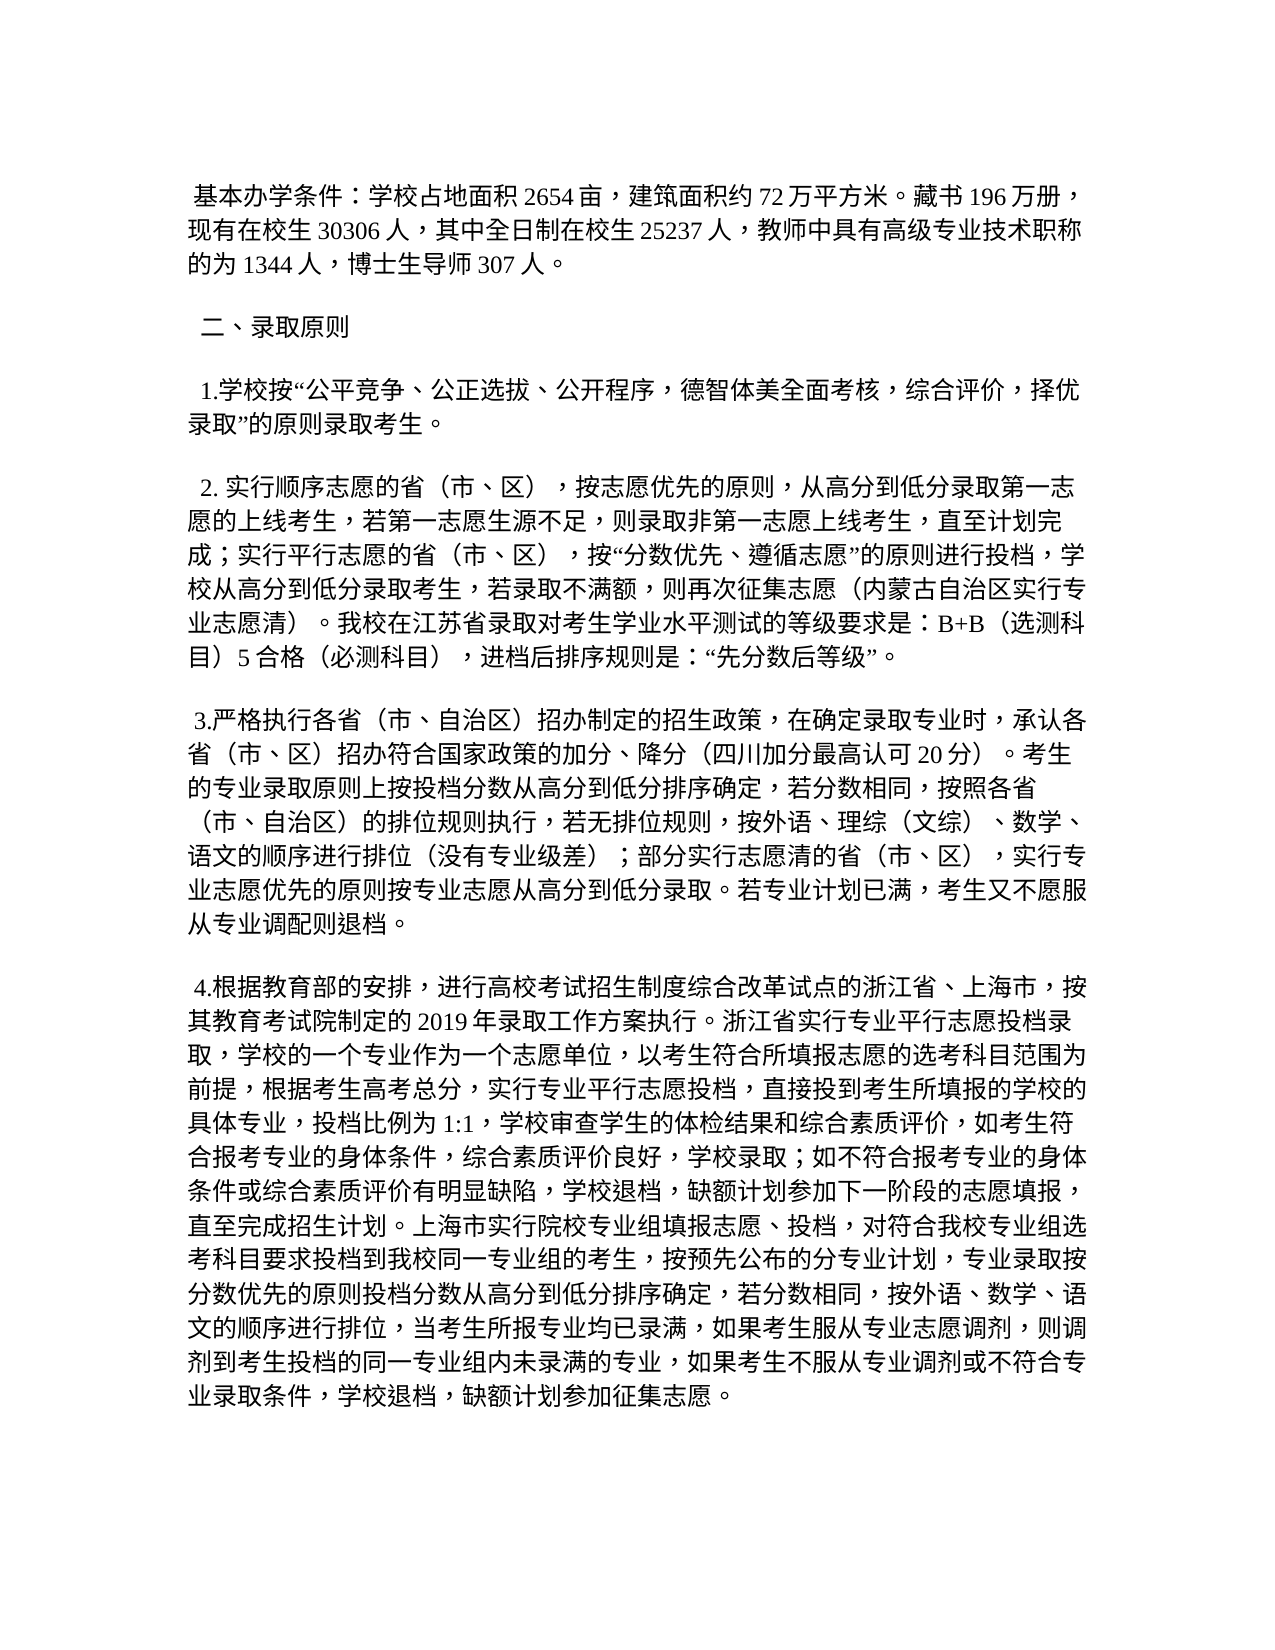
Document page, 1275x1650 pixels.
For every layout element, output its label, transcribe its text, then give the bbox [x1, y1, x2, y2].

text 二、录取原则 [187, 310, 1087, 344]
text 1.学校按“公平竞争、公正选拔、公开程序，德智体美全面考核，综合评价，择优录取”的原则录取考生。 [187, 372, 1087, 441]
text 基本办学条件：学校占地面积2654亩，建筑面积约72万平方米。藏书196万册，现有在校生30306人，其中全日制在校生25237人，教师中具有高级专业技术职称的为1344人，博士生导师307人。 [187, 179, 1087, 281]
text 3.严格执行各省（市、自治区）招办制定的招生政策，在确定录取专业时，承认各省（市、区）招办符合国家政策的加分、降分（四川加分最高认可20分）。考生的专业录取原则上按投档分数从高分到低分排序确定，若分数相同，按照各省（市、自治区）的排位规则执行，若无排位规则，按外语、理综（文综）、数学、语文的顺序进行排位（没有专业级差）；部分实行志愿清的省（市、区），实行专业志愿优先的原则按专业志愿从高分到低分录取。若专业计划已满，考生又不愿服从专业调配则退档。 [187, 702, 1087, 941]
text 2. 实行顺序志愿的省（市、区），按志愿优先的原则，从高分到低分录取第一志愿的上线考生，若第一志愿生源不足，则录取非第一志愿上线考生，直至计划完成；实行平行志愿的省（市、区），按“分数优先、遵循志愿”的原则进行投档，学校从高分到低分录取考生，若录取不满额，则再次征集志愿（内蒙古自治区实行专业志愿清）。我校在江苏省录取对考生学业水平测试的等级要求是：B+B（选测科目）5合格（必测科目），进档后排序规则是：“先分数后等级”。 [187, 469, 1087, 674]
text 4.根据教育部的安排，进行高校考试招生制度综合改革试点的浙江省、上海市，按其教育考试院制定的2019年录取工作方案执行。浙江省实行专业平行志愿投档录取，学校的一个专业作为一个志愿单位，以考生符合所填报志愿的选考科目范围为前提，根据考生高考总分，实行专业平行志愿投档，直接投到考生所填报的学校的具体专业，投档比例为1:1，学校审查学生的体检结果和综合素质评价，如考生符合报考专业的身体条件，综合素质评价良好，学校录取；如不符合报考专业的身体条件或综合素质评价有明显缺陷，学校退档，缺额计划参加下一阶段的志愿填报，直至完成招生计划。上海市实行院校专业组填报志愿、投档，对符合我校专业组选考科目要求投档到我校同一专业组的考生，按预先公布的分专业计划，专业录取按分数优先的原则投档分数从高分到低分排序确定，若分数相同，按外语、数学、语文的顺序进行排位，当考生所报专业均已录满，如果考生服从专业志愿调剂，则调剂到考生投档的同一专业组内未录满的专业，如果考生不服从专业调剂或不符合专业录取条件，学校退档，缺额计划参加征集志愿。 [187, 970, 1087, 1412]
